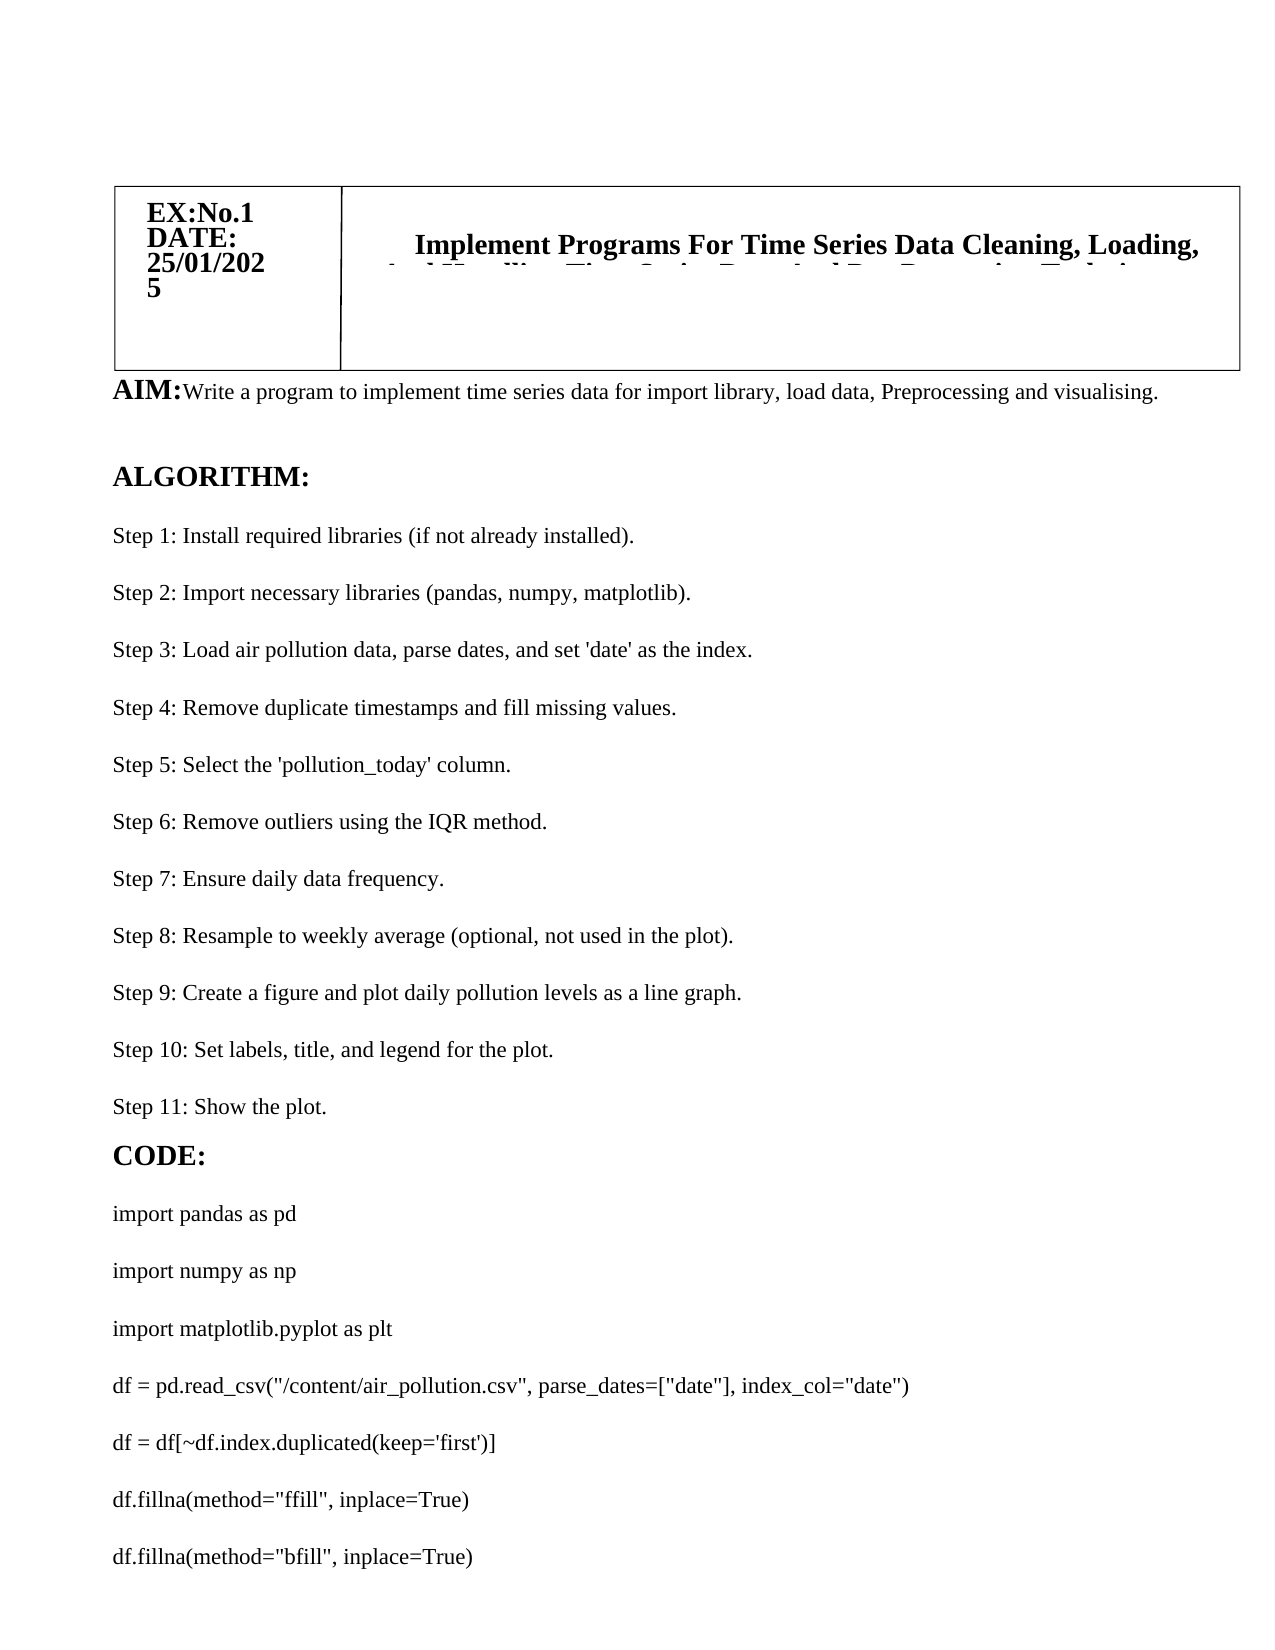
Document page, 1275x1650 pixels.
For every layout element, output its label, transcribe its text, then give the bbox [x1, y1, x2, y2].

text Step 4: Remove duplicate timestamps and fill missing values. [112, 693, 1200, 720]
text Step 9: Create a figure and plot daily pollution levels as a line graph. [112, 979, 1200, 1005]
text Step 10: Set labels, title, and legend for the plot. [112, 1036, 1200, 1062]
text import numpy as np [112, 1257, 1200, 1284]
text df.fillna(method="ffill", inplace=True) [112, 1486, 1200, 1512]
text Step 1: Install required libraries (if not already installed). [112, 522, 1200, 549]
text import pandas as pd [112, 1200, 1200, 1227]
text Step 11: Show the plot. [112, 1093, 1200, 1119]
text df.fillna(method="bfill", inplace=True) [112, 1543, 1200, 1569]
text Step 3: Load air pollution data, parse dates, and set 'date' as the index. [112, 636, 1200, 663]
text df = pd.read_csv("/content/air_pollution.csv", parse_dates=["date"], index_col="date") [112, 1372, 1200, 1398]
text Step 7: Ensure daily data frequency. [112, 865, 1200, 891]
text Step 8: Resample to weekly average (optional, not used in the plot). [112, 922, 1200, 948]
text ALGORITHM: [112, 459, 1200, 493]
text Step 2: Import necessary libraries (pandas, numpy, matplotlib). [112, 579, 1200, 606]
text import matplotlib.pyplot as plt [112, 1314, 1200, 1341]
text AIM:Write a program to implement time series data for import library, load data, Preprocessing and visualising. [112, 372, 1200, 405]
text df = df[~df.index.duplicated(keep='first')] [112, 1429, 1200, 1455]
text Step 5: Select the 'pollution_today' column. [112, 751, 1200, 777]
text CODE: [112, 1138, 1200, 1171]
text Step 6: Remove outliers using the IQR method. [112, 808, 1200, 834]
